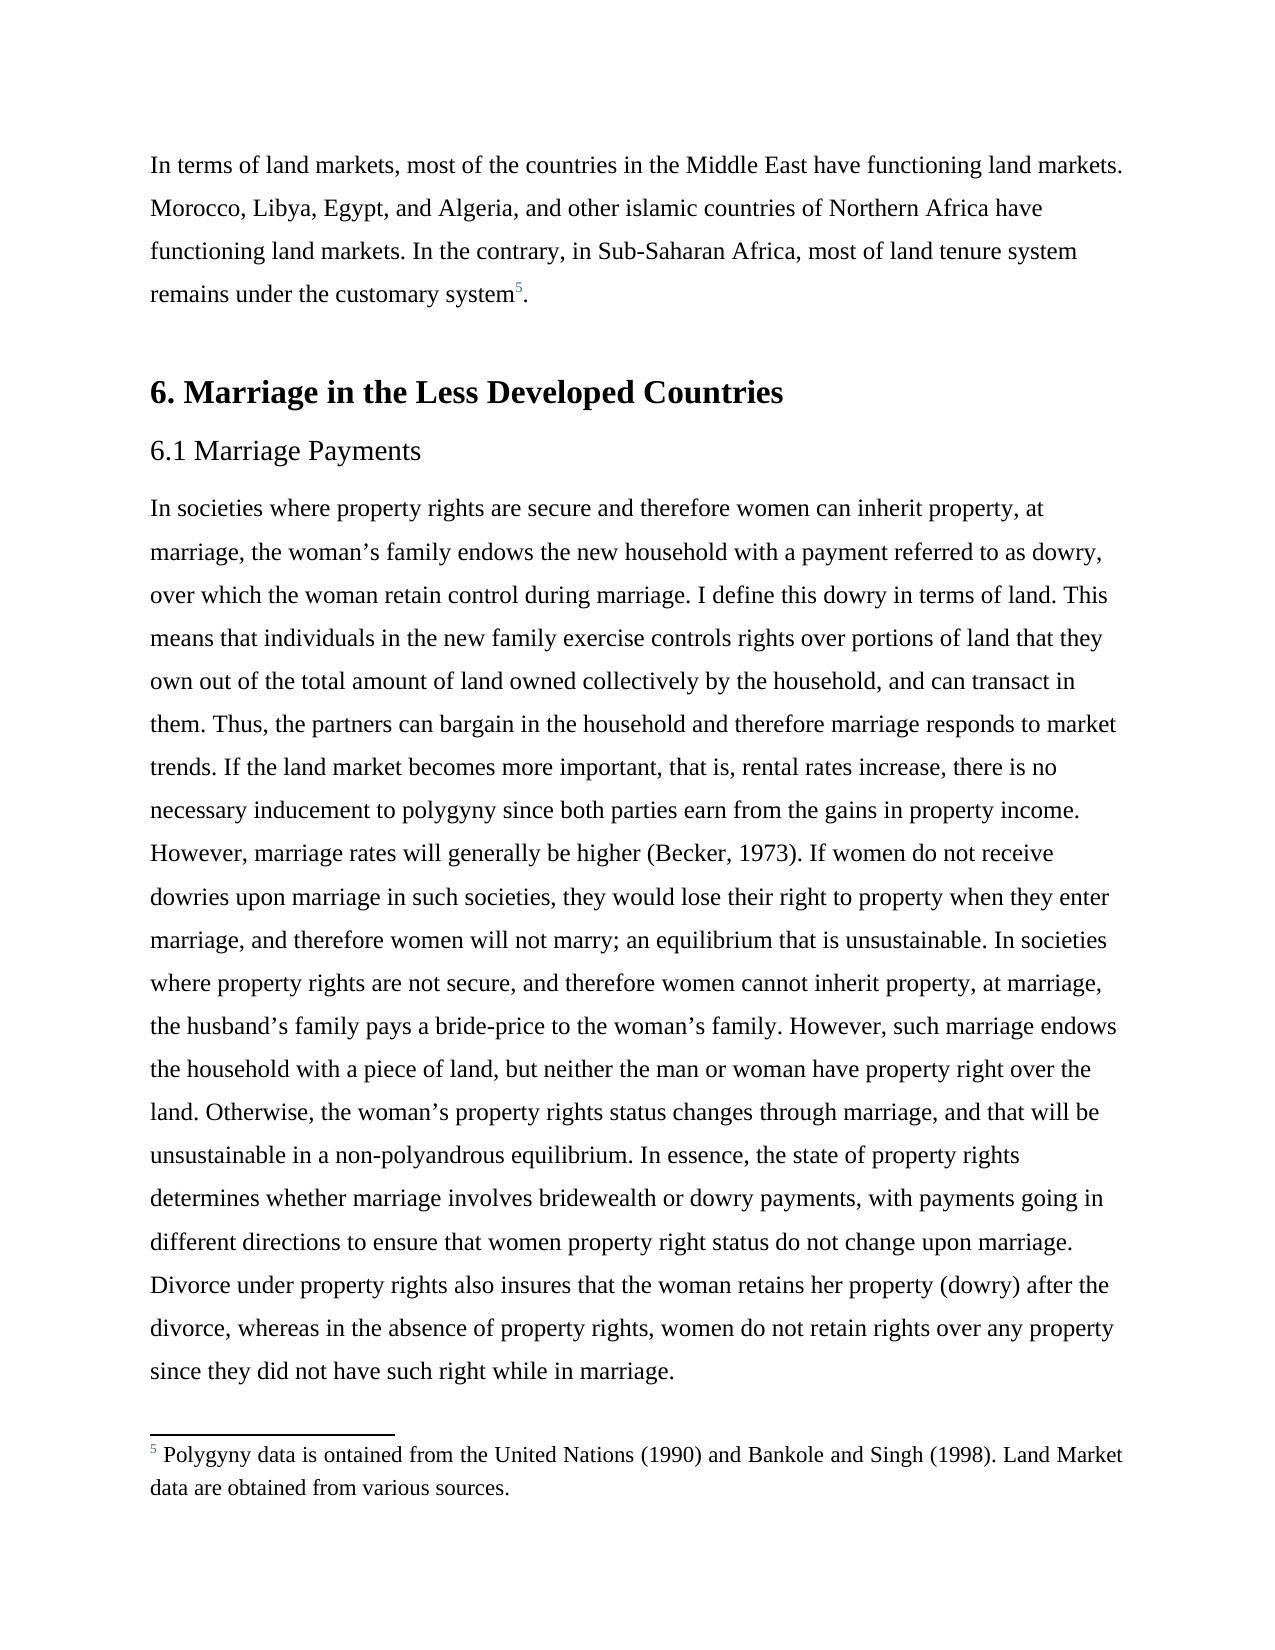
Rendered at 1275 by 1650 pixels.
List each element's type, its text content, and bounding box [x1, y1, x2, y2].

text In terms of land markets, most of the countries in the Middle East have functioning land markets. Morocco, Libya, Egypt, and Algeria, and other islamic countries of Northern Africa have functioning land markets. In the contrary, in Sub-Saharan Africa, most of land tenure system remains under the customary system. [150, 150, 1125, 308]
text In societies where property rights are secure and therefore women can inherit property, at marriage, the woman’s family endows the new household with a payment referred to as dowry, over which the woman retain control during marriage. I define this dowry in terms of land. This means that individuals in the new family exercise controls rights over portions of land that they own out of the total amount of land owned collectively by the household, and can transact in them. Thus, the partners can bargain in the household and therefore marriage responds to market trends. If the land market becomes more important, that is, rental rates increase, there is no necessary inducement to polygyny since both parties earn from the gains in property income. However, marriage rates will generally be higher (Becker, 1973). If women do not receive dowries upon marriage in such societies, they would lose their right to property when they enter marriage, and therefore women will not marry; an equilibrium that is unsustainable. In societies where property rights are not secure, and therefore women cannot inherit property, at marriage, the husband’s family pays a bride-price to the woman’s family. However, such marriage endows the household with a piece of land, but neither the man or woman have property right over the land. Otherwise, the woman’s property rights status changes through marriage, and that will be unsustainable in a non-polyandrous equilibrium. In essence, the state of property rights determines whether marriage involves bridewealth or dowry payments, with payments going in different directions to ensure that women property right status do not change upon marriage. Divorce under property rights also insures that the woman retains her property (dowry) after the divorce, whereas in the absence of property rights, women do not retain rights over any property since they did not have such right while in marriage. [150, 493, 1125, 1385]
subtitle 6. Marriage in the Less Developed Countries [150, 372, 1125, 411]
subtitle 6.1 Marriage Payments [150, 433, 1125, 466]
